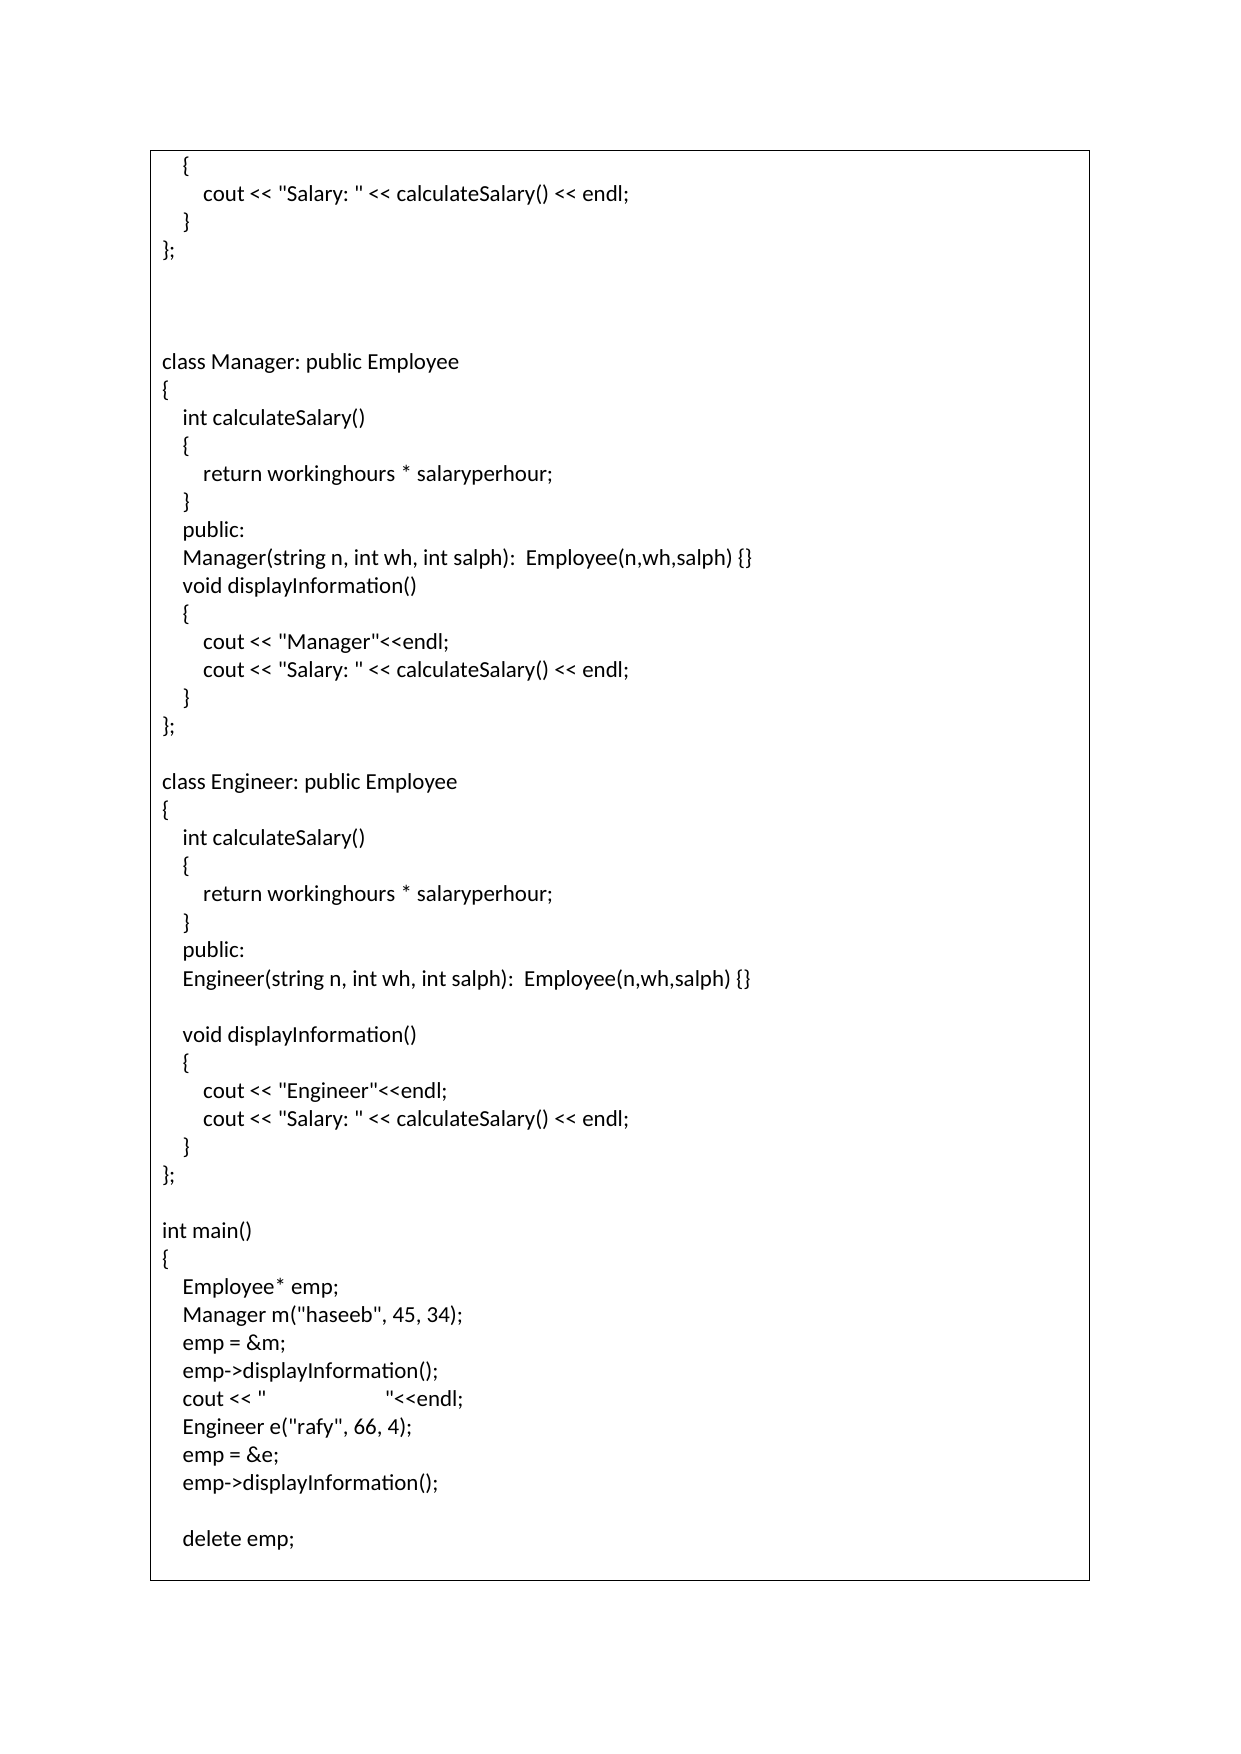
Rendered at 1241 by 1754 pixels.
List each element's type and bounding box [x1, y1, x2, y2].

table_header [151, 151, 1089, 1580]
